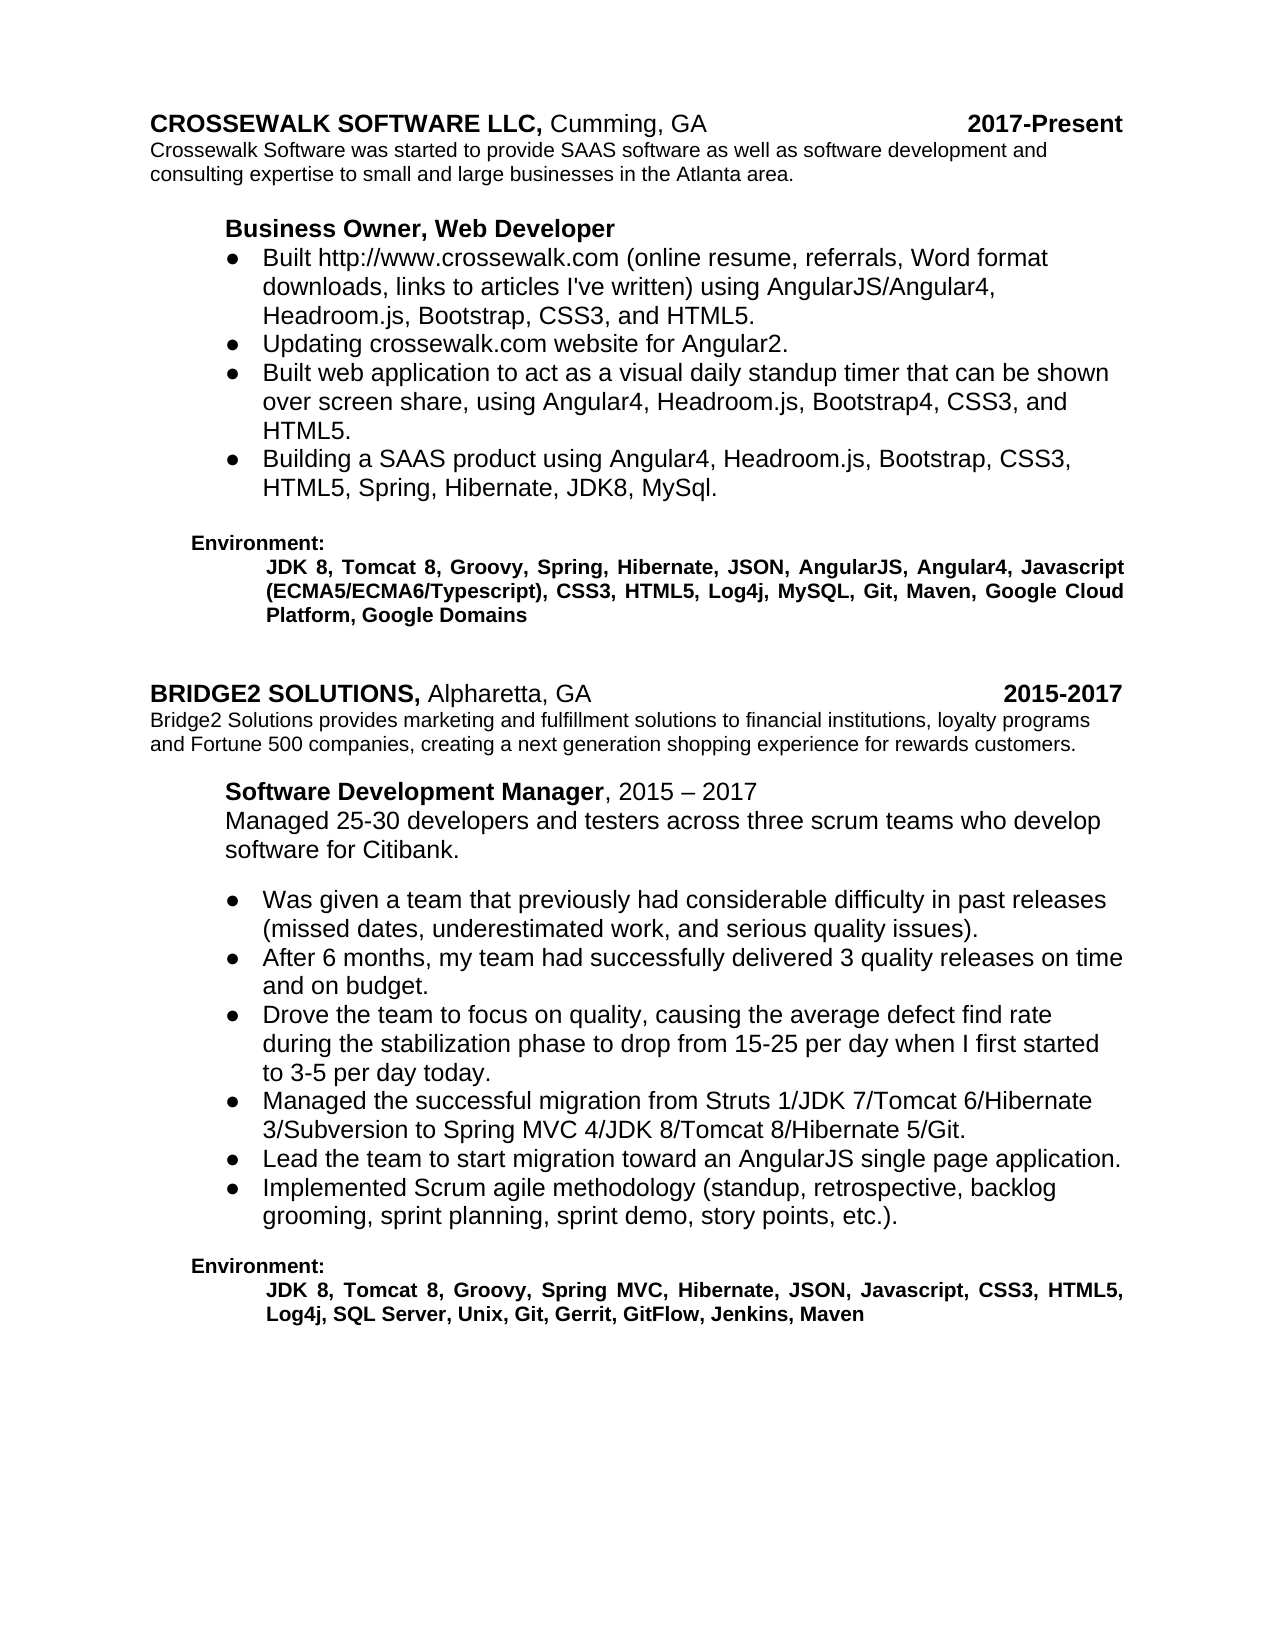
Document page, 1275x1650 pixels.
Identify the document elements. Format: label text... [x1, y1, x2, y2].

list Building a SAAS product using Angular4, Headroom.js, Bootstrap, CSS3, HTML5, Spring, Hibernate, JDK8, MySql. [225, 444, 1125, 502]
text Bridge2 Solutions provides marketing and fulfillment solutions to financial institutions, loyalty programs and Fortune 500 companies, creating a next generation shopping experience for rewards customers. [150, 708, 1125, 756]
text Environment: [191, 531, 1125, 555]
text CROSSEWALK SOFTWARE LLC, Cumming, GA 2017-Present [150, 109, 1125, 138]
text BRIDGE2 SOLUTIONS, Alpharetta, GA 2015-2017 [150, 679, 1125, 708]
subtitle Business Owner, Web Developer [225, 214, 1125, 243]
list Implemented Scrum agile methodology (standup, retrospective, backlog grooming, sprint planning, sprint demo, story points, etc.). [225, 1172, 1125, 1230]
list Drove the team to focus on quality, causing the average defect find rate during the stabilization phase to drop from 15-25 per day when I first started to 3-5 per day today. [225, 1000, 1125, 1086]
subtitle Software Development Manager, 2015 – 2017 [225, 777, 1125, 806]
text Managed 25-30 developers and testers across three scrum teams who develop software for Citibank. [225, 806, 1125, 863]
list Updating crossewalk.com website for Angular2. [225, 329, 1125, 358]
text JDK 8, Tomcat 8, Groovy, Spring MVC, Hibernate, JSON, Javascript, CSS3, HTML5, Log4j, SQL Server, Unix, Git, Gerrit, GitFlow, Jenkins, Maven [266, 1278, 1125, 1326]
list Managed the successful migration from Struts 1/JDK 7/Tomcat 6/Hibernate 3/Subversion to Spring MVC 4/JDK 8/Tomcat 8/Hibernate 5/Git. [225, 1086, 1125, 1144]
text Crossewalk Software was started to provide SAAS software as well as software development and consulting expertise to small and large businesses in the Atlanta area. [150, 138, 1125, 186]
list Lead the team to start migration toward an AngularJS single page application. [225, 1144, 1125, 1172]
text JDK 8, Tomcat 8, Groovy, Spring, Hibernate, JSON, AngularJS, Angular4, Javascript (ECMA5/ECMA6/Typescript), CSS3, HTML5, Log4j, MySQL, Git, Maven, Google Cloud Platform, Google Domains [266, 555, 1125, 627]
list Was given a team that previously had considerable difficulty in past releases (missed dates, underestimated work, and serious quality issues). [225, 885, 1125, 942]
list Built http://www.crossewalk.com (online resume, referrals, Word format downloads, links to articles I've written) using AngularJS/Angular4, Headroom.js, Bootstrap, CSS3, and HTML5. [225, 243, 1125, 329]
list Built web application to act as a visual daily standup timer that can be shown over screen share, using Angular4, Headroom.js, Bootstrap4, CSS3, and HTML5. [225, 358, 1125, 444]
text Environment: [191, 1254, 1125, 1278]
list After 6 months, my team had successfully delivered 3 quality releases on time and on budget. [225, 942, 1125, 1000]
